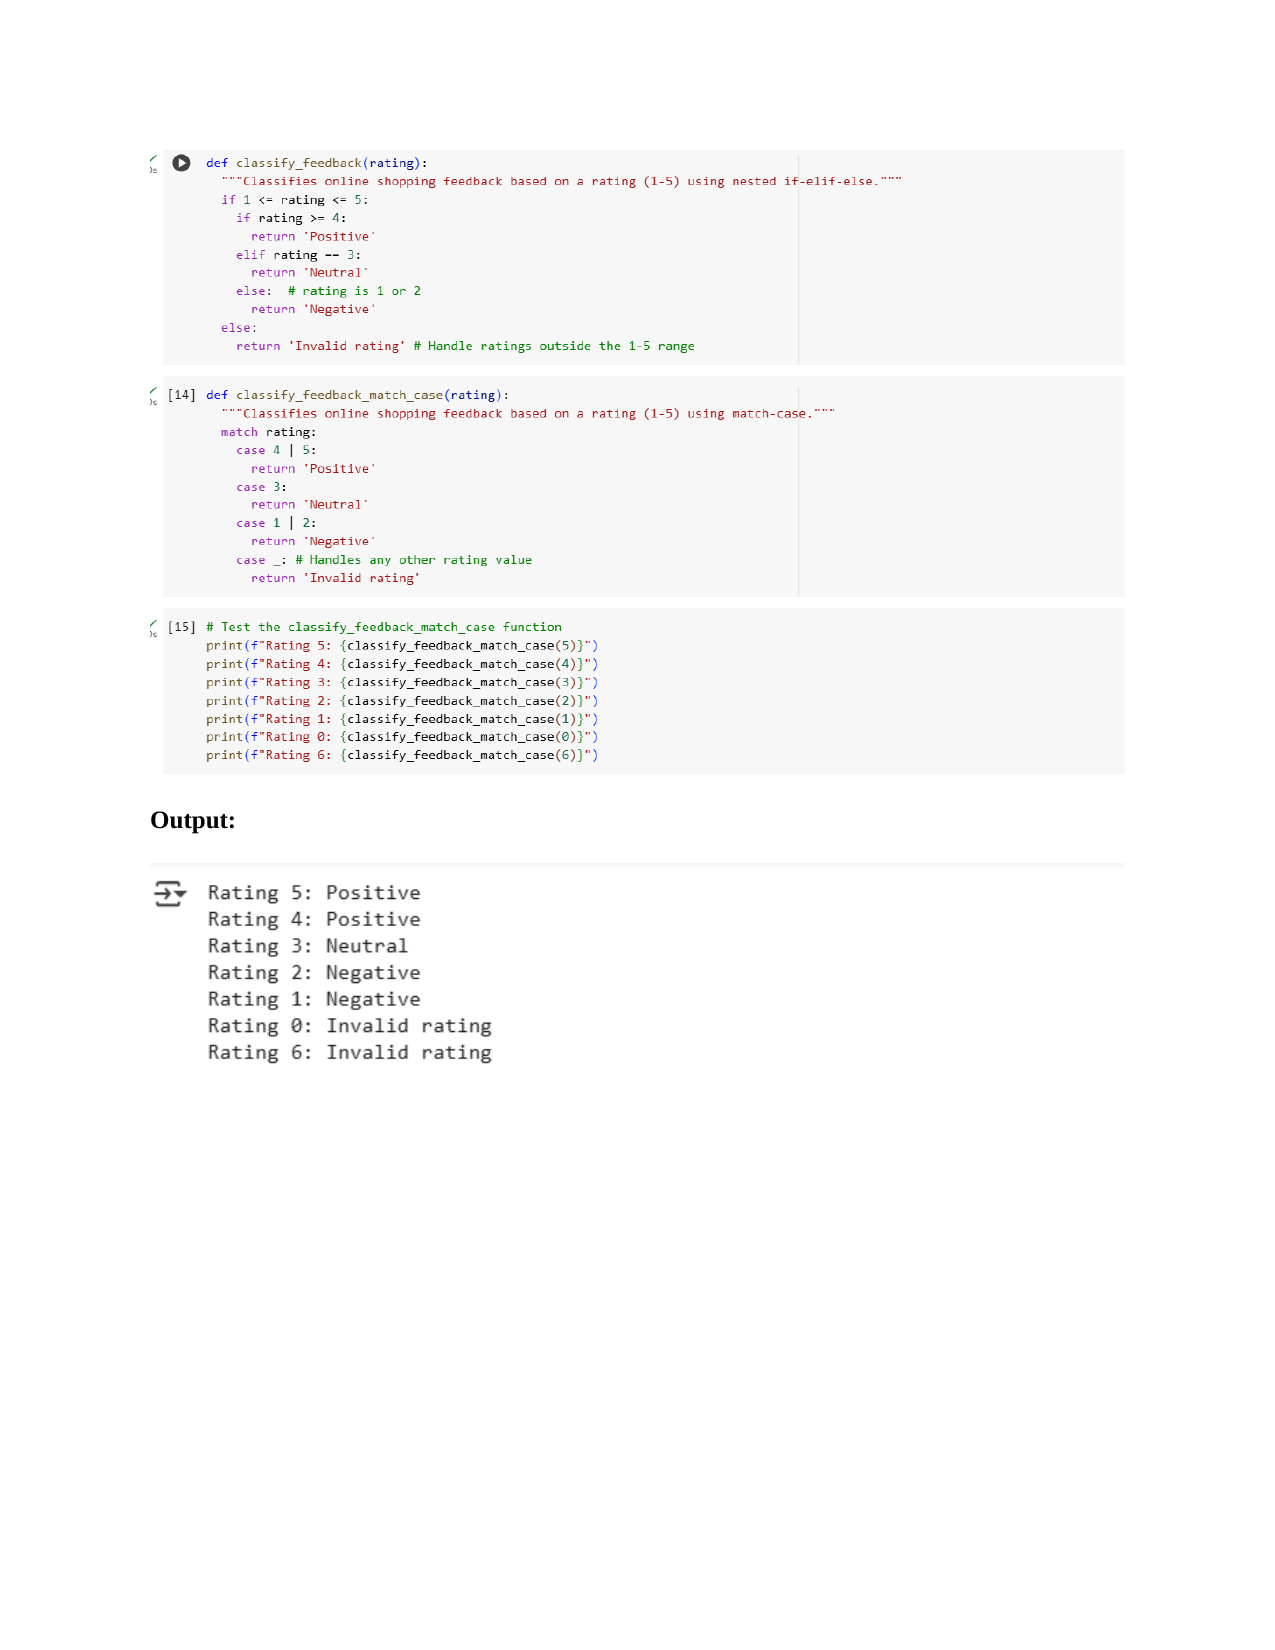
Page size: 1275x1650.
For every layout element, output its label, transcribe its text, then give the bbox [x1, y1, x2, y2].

picture [150, 150, 1125, 777]
text Output: [150, 806, 1125, 834]
picture [150, 863, 1125, 1370]
